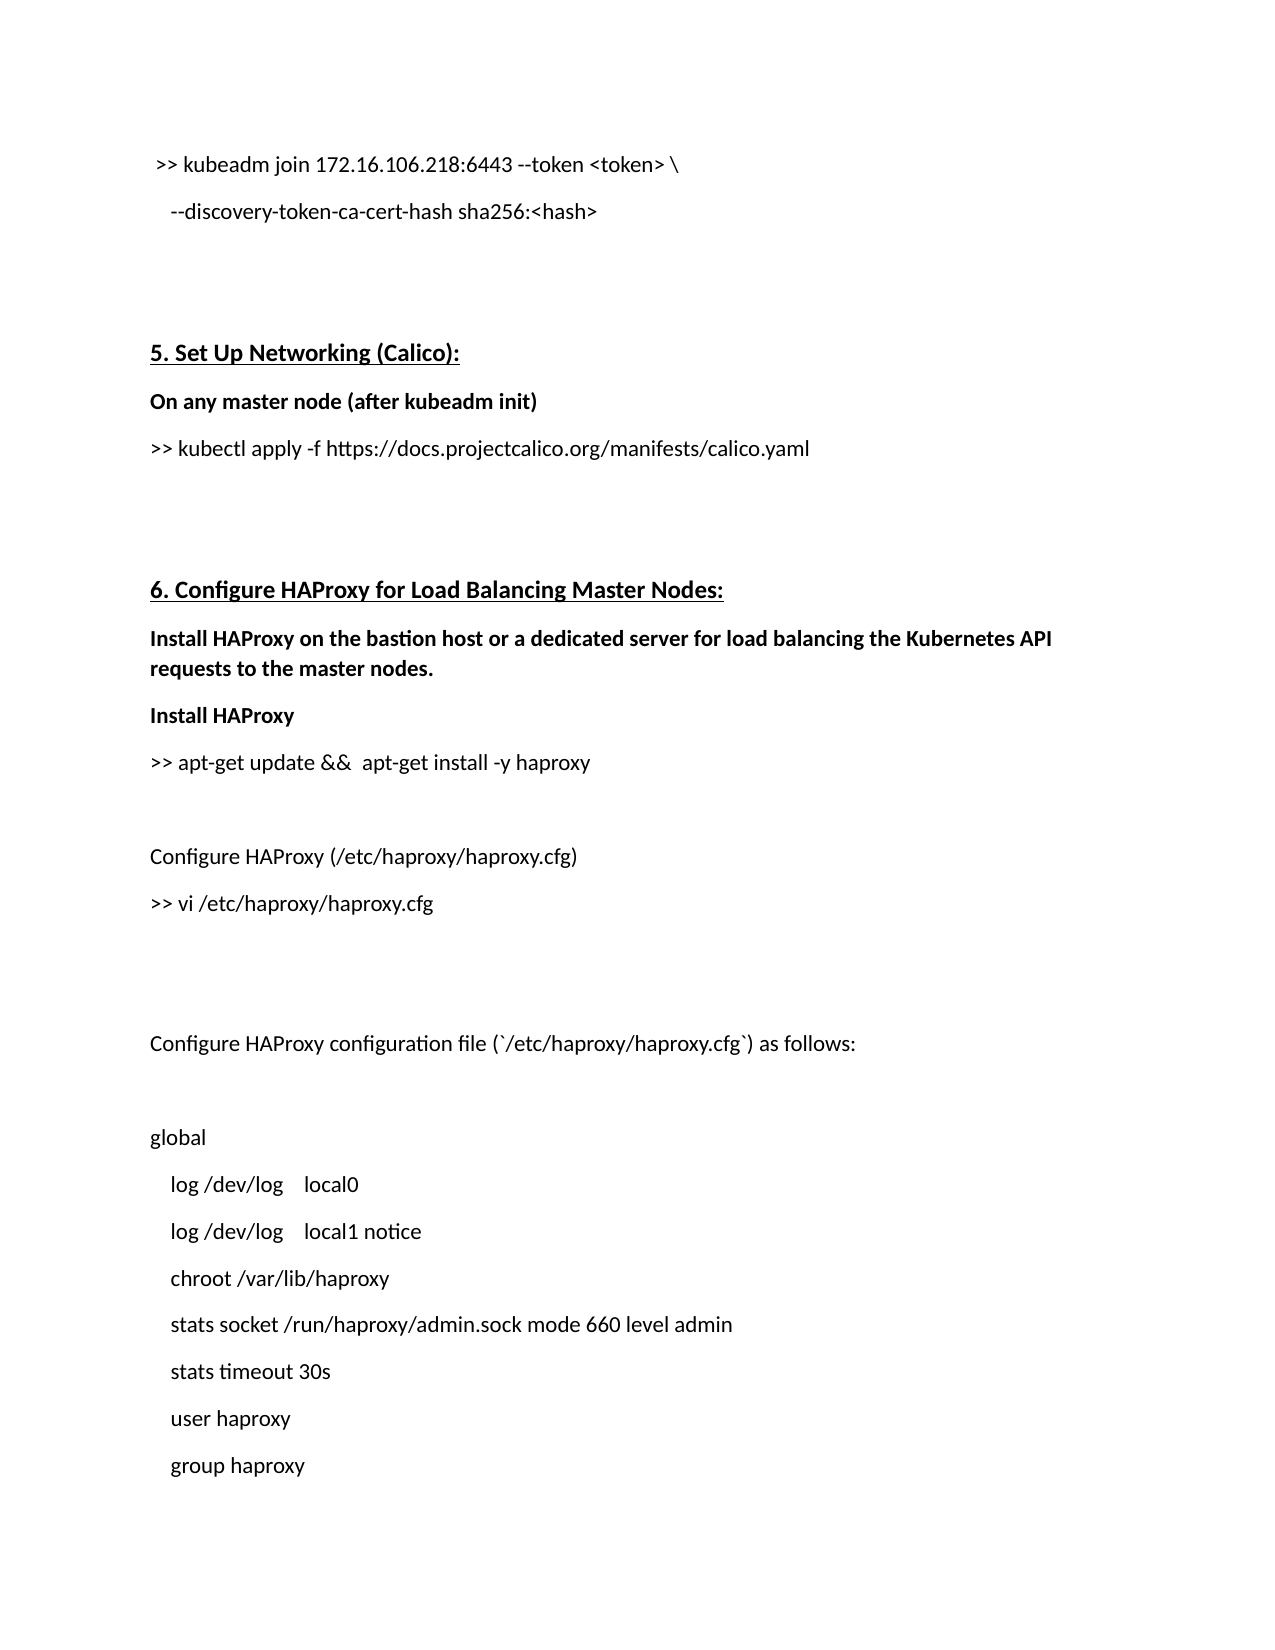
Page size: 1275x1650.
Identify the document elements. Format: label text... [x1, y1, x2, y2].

text log /dev/log local1 notice [150, 1217, 1125, 1245]
text >> apt-get update && apt-get install -y haproxy [150, 748, 1125, 776]
text 5. Set Up Networking (Calico): [150, 337, 1125, 368]
text >> vi /etc/haproxy/haproxy.cfg [150, 889, 1125, 917]
text >> kubeadm join 172.16.106.218:6443 --token <token> \ [150, 150, 1125, 178]
text Configure HAProxy configuration file (`/etc/haproxy/haproxy.cfg`) as follows: [150, 1029, 1125, 1057]
text log /dev/log local0 [150, 1170, 1125, 1198]
text user haproxy [150, 1404, 1125, 1432]
text Configure HAProxy (/etc/haproxy/haproxy.cfg) [150, 842, 1125, 870]
text >> kubectl apply -f https://docs.projectcalico.org/manifests/calico.yaml [150, 434, 1125, 462]
text chroot /var/lib/haproxy [150, 1264, 1125, 1292]
text stats socket /run/haproxy/admin.sock mode 660 level admin [150, 1311, 1125, 1339]
text global [150, 1123, 1125, 1151]
text 6. Configure HAProxy for Load Balancing Master Nodes: [150, 574, 1125, 605]
text group haproxy [150, 1451, 1125, 1479]
text Install HAProxy [150, 701, 1125, 729]
text On any master node (after kubeadm init) [150, 387, 1125, 415]
text Install HAProxy on the bastion host or a dedicated server for load balancing the Kubernetes API requests to the master nodes. [150, 624, 1125, 682]
text --discovery-token-ca-cert-hash sha256:<hash> [150, 197, 1125, 225]
text stats timeout 30s [150, 1357, 1125, 1386]
